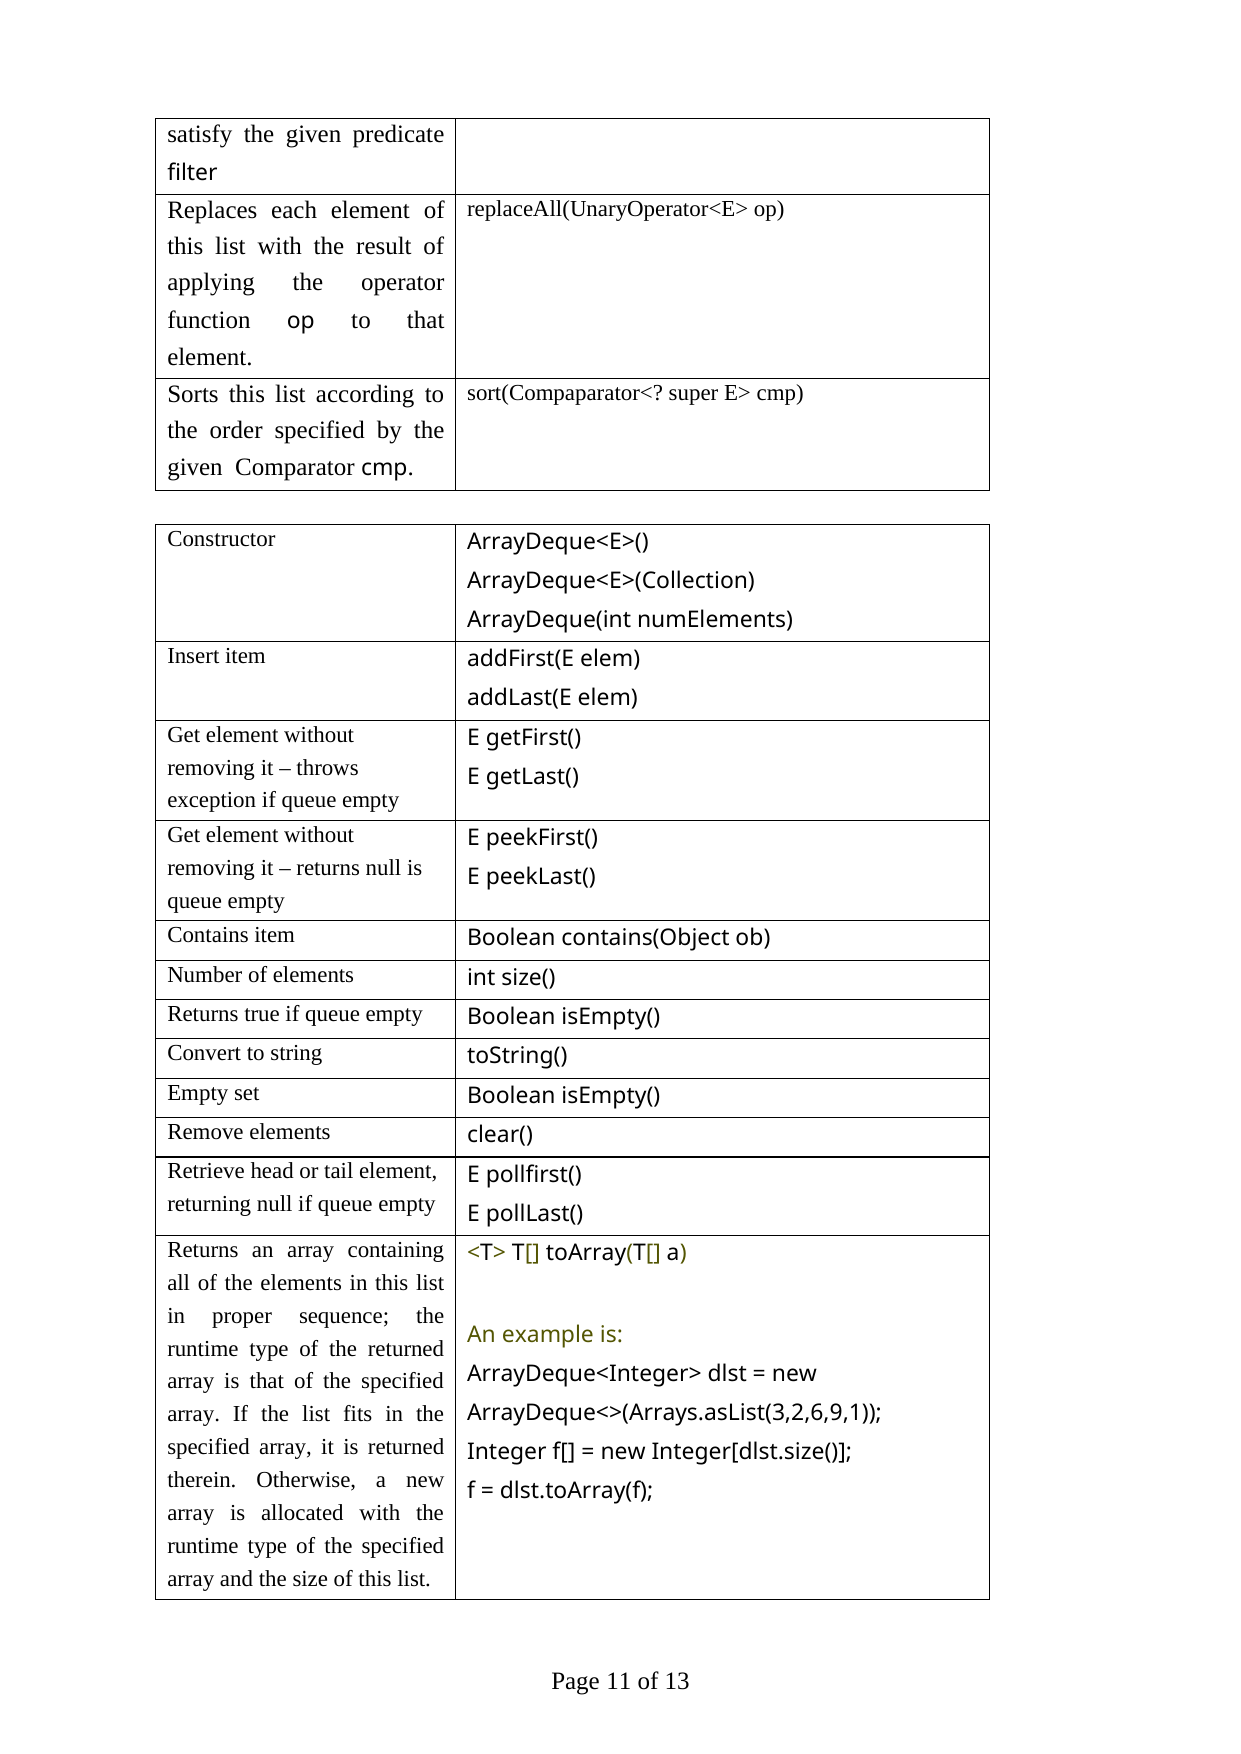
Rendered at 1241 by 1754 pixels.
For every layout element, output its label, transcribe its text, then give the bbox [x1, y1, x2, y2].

table_header ArrayDeque<E>() ArrayDeque<E>(Collection) ArrayDeque(int numElements) [456, 525, 989, 641]
table_header Constructor [156, 525, 455, 641]
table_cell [156, 119, 455, 194]
table_cell Boolean isEmpty() [456, 1000, 989, 1038]
table_cell Remove elements [156, 1118, 455, 1156]
table_cell Returns true if queue empty [156, 1000, 455, 1038]
table_cell Number of elements [156, 961, 455, 999]
table_cell Get element without removing it – throws exception if queue empty [156, 721, 455, 820]
table_cell Convert to string [156, 1039, 455, 1078]
table_cell E pollfirst() E pollLast() [456, 1158, 989, 1235]
table_cell replaceAll(UnaryOperator<E> op) [456, 195, 989, 378]
table_cell E getFirst() E getLast() [456, 721, 989, 820]
table_cell sort(Compaparator<? super E> cmp) [456, 379, 989, 490]
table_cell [456, 119, 989, 194]
table_cell Sorts this list according to the order specified by the given Comparator cmp. [156, 379, 455, 490]
table_cell Retrieve head or tail element, returning null if queue empty [156, 1158, 455, 1235]
table_cell <T> T[] toArray(T[] a) An example is: ArrayDeque<Integer> dlst = new ArrayDeque<>(Arrays.asList(3,2,6,9,1)); Integer f[] = new Integer[dlst.size()]; f = dlst.toArray(f); [456, 1236, 989, 1598]
table_cell E peekFirst() E peekLast() [456, 821, 989, 920]
table_cell Replaces each element of this list with the result of applying the operator function op to that element. [156, 195, 455, 378]
table_cell Contains item [156, 921, 455, 959]
table_cell clear() [456, 1118, 989, 1156]
table_cell Returns an array containing all of the elements in this list in proper sequence; the runtime type of the returned array is that of the specified array. If the list fits in the specified array, it is returned therein. Otherwise, a new array is allocated with the runtime type of the specified array and the size of this list. [156, 1236, 455, 1598]
table_cell Boolean contains(Object ob) [456, 921, 989, 959]
table_cell int size() [456, 961, 989, 999]
table_cell Get element without removing it – returns null is queue empty [156, 821, 455, 920]
table_cell Boolean isEmpty() [456, 1079, 989, 1117]
table_cell Insert item [156, 642, 455, 719]
table_cell Empty set [156, 1079, 455, 1117]
table_cell toString() [456, 1039, 989, 1078]
table_cell addFirst(E elem) addLast(E elem) [456, 642, 989, 719]
